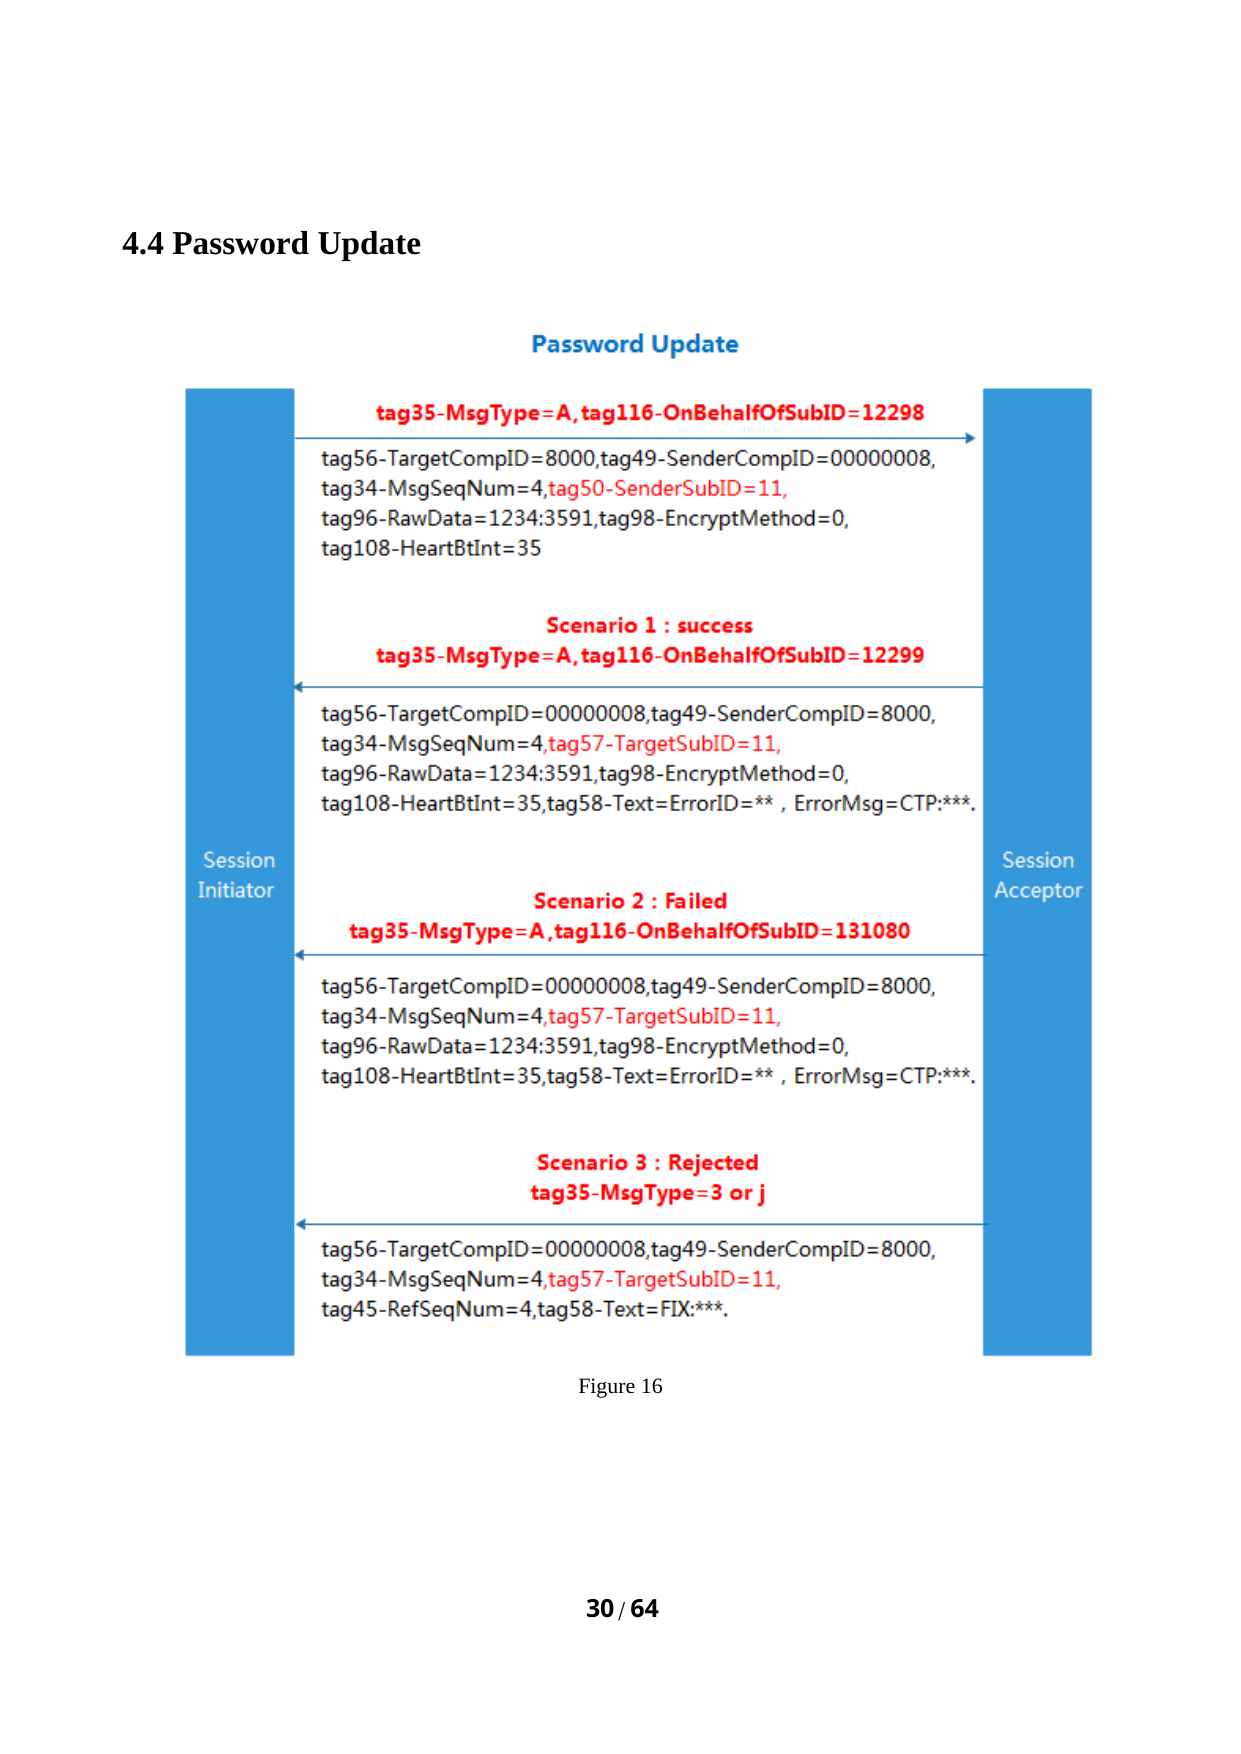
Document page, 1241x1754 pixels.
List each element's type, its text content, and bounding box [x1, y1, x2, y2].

subtitle 4.4 Password Update [89, 209, 1152, 274]
text Figure 16 [89, 1369, 1152, 1402]
picture [178, 329, 1100, 1364]
